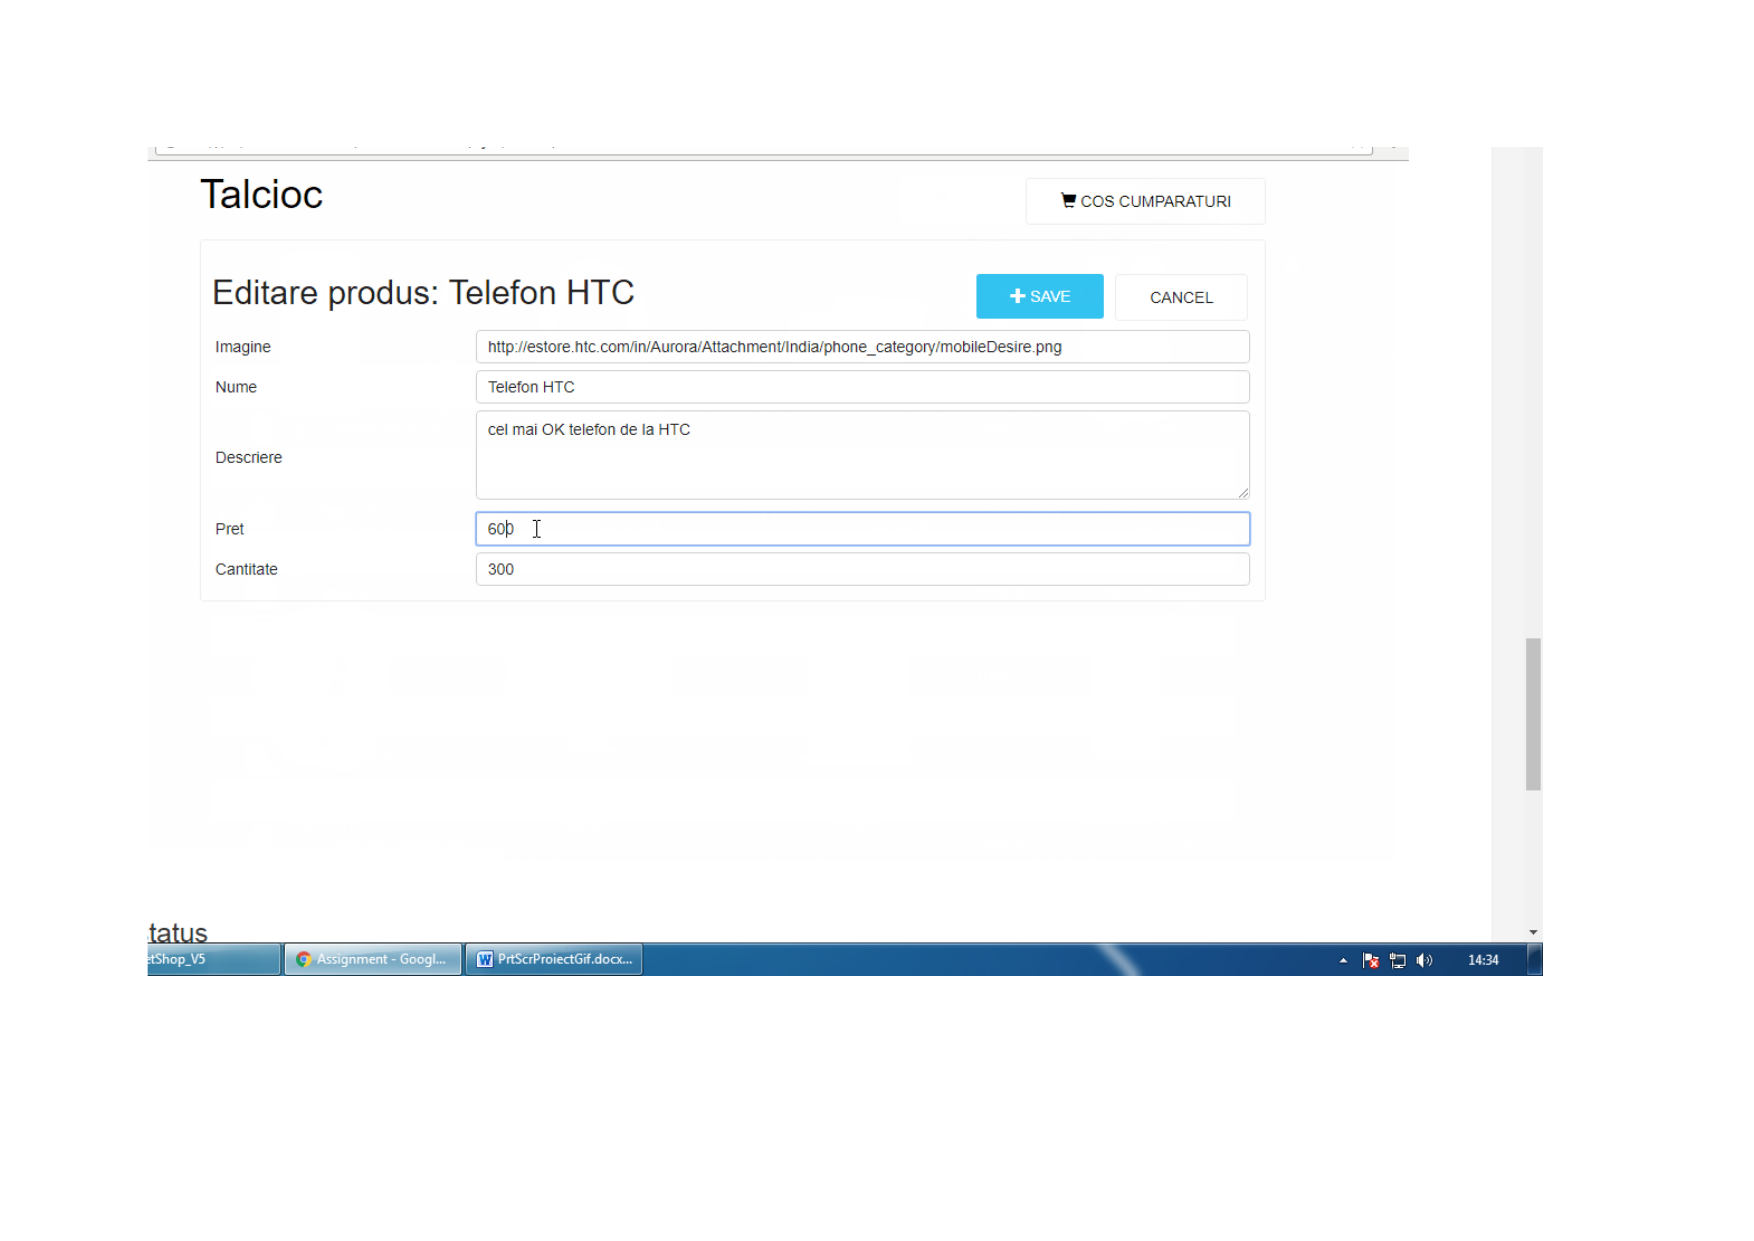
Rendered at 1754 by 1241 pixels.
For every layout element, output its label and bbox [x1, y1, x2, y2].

picture [147, 147, 1543, 976]
